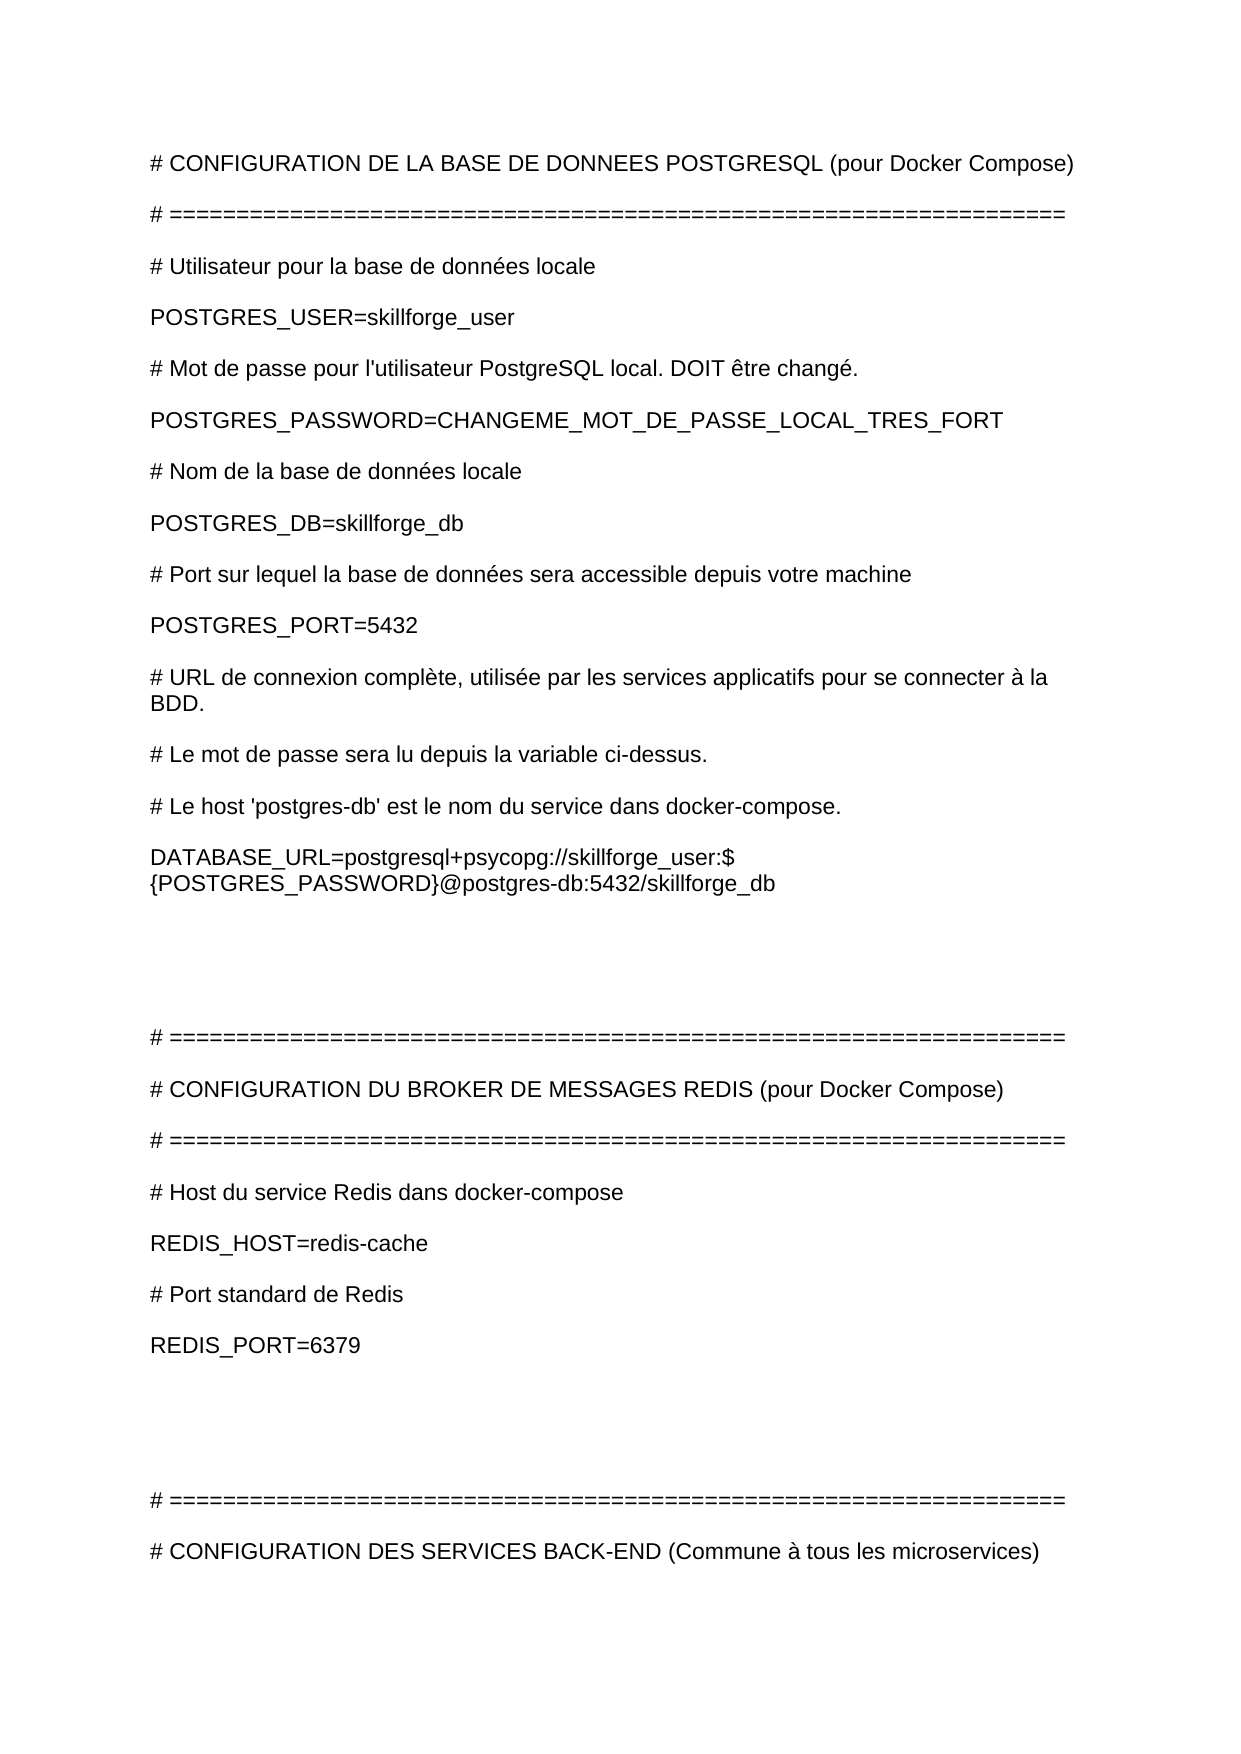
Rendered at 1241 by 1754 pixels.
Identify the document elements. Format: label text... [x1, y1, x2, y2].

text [150, 201, 1090, 228]
text POSTGRES_PORT=5432 [150, 612, 1090, 638]
text REDIS_PORT=6379 [150, 1332, 1090, 1359]
text # Port standard de Redis [150, 1281, 1090, 1307]
text # Utilisateur pour la base de données locale [150, 253, 1090, 279]
text # CONFIGURATION DE LA BASE DE DONNEES POSTGRESQL (pour Docker Compose) [150, 150, 1090, 176]
text # Nom de la base de données locale [150, 458, 1090, 484]
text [150, 1487, 1090, 1513]
text # Host du service Redis dans docker-compose [150, 1178, 1090, 1205]
text # URL de connexion complète, utilisée par les services applicatifs pour se connecter à la BDD. [150, 663, 1090, 716]
text POSTGRES_DB=skillforge_db [150, 509, 1090, 536]
text # CONFIGURATION DU BROKER DE MESSAGES REDIS (pour Docker Compose) [150, 1076, 1090, 1102]
text # =================================================================== [150, 1024, 1090, 1051]
text POSTGRES_PASSWORD=CHANGEME_MOT_DE_PASSE_LOCAL_TRES_FORT [150, 407, 1090, 433]
text # Le mot de passe sera lu depuis la variable ci-dessus. [150, 741, 1090, 768]
text # =================================================================== [150, 1127, 1090, 1153]
text # Le host 'postgres-db' est le nom du service dans docker-compose. [150, 793, 1090, 819]
text # Port sur lequel la base de données sera accessible depuis votre machine [150, 561, 1090, 587]
text # Mot de passe pour l'utilisateur PostgreSQL local. DOIT être changé. [150, 355, 1090, 382]
text DATABASE_URL=postgresql+psycopg://skillforge_user:${POSTGRES_PASSWORD}@postgres-db:5432/skillforge_db [150, 844, 1090, 897]
text # CONFIGURATION DES SERVICES BACK-END (Commune à tous les microservices) [150, 1538, 1090, 1564]
text REDIS_HOST=redis-cache [150, 1230, 1090, 1256]
text POSTGRES_USER=skillforge_user [150, 304, 1090, 330]
